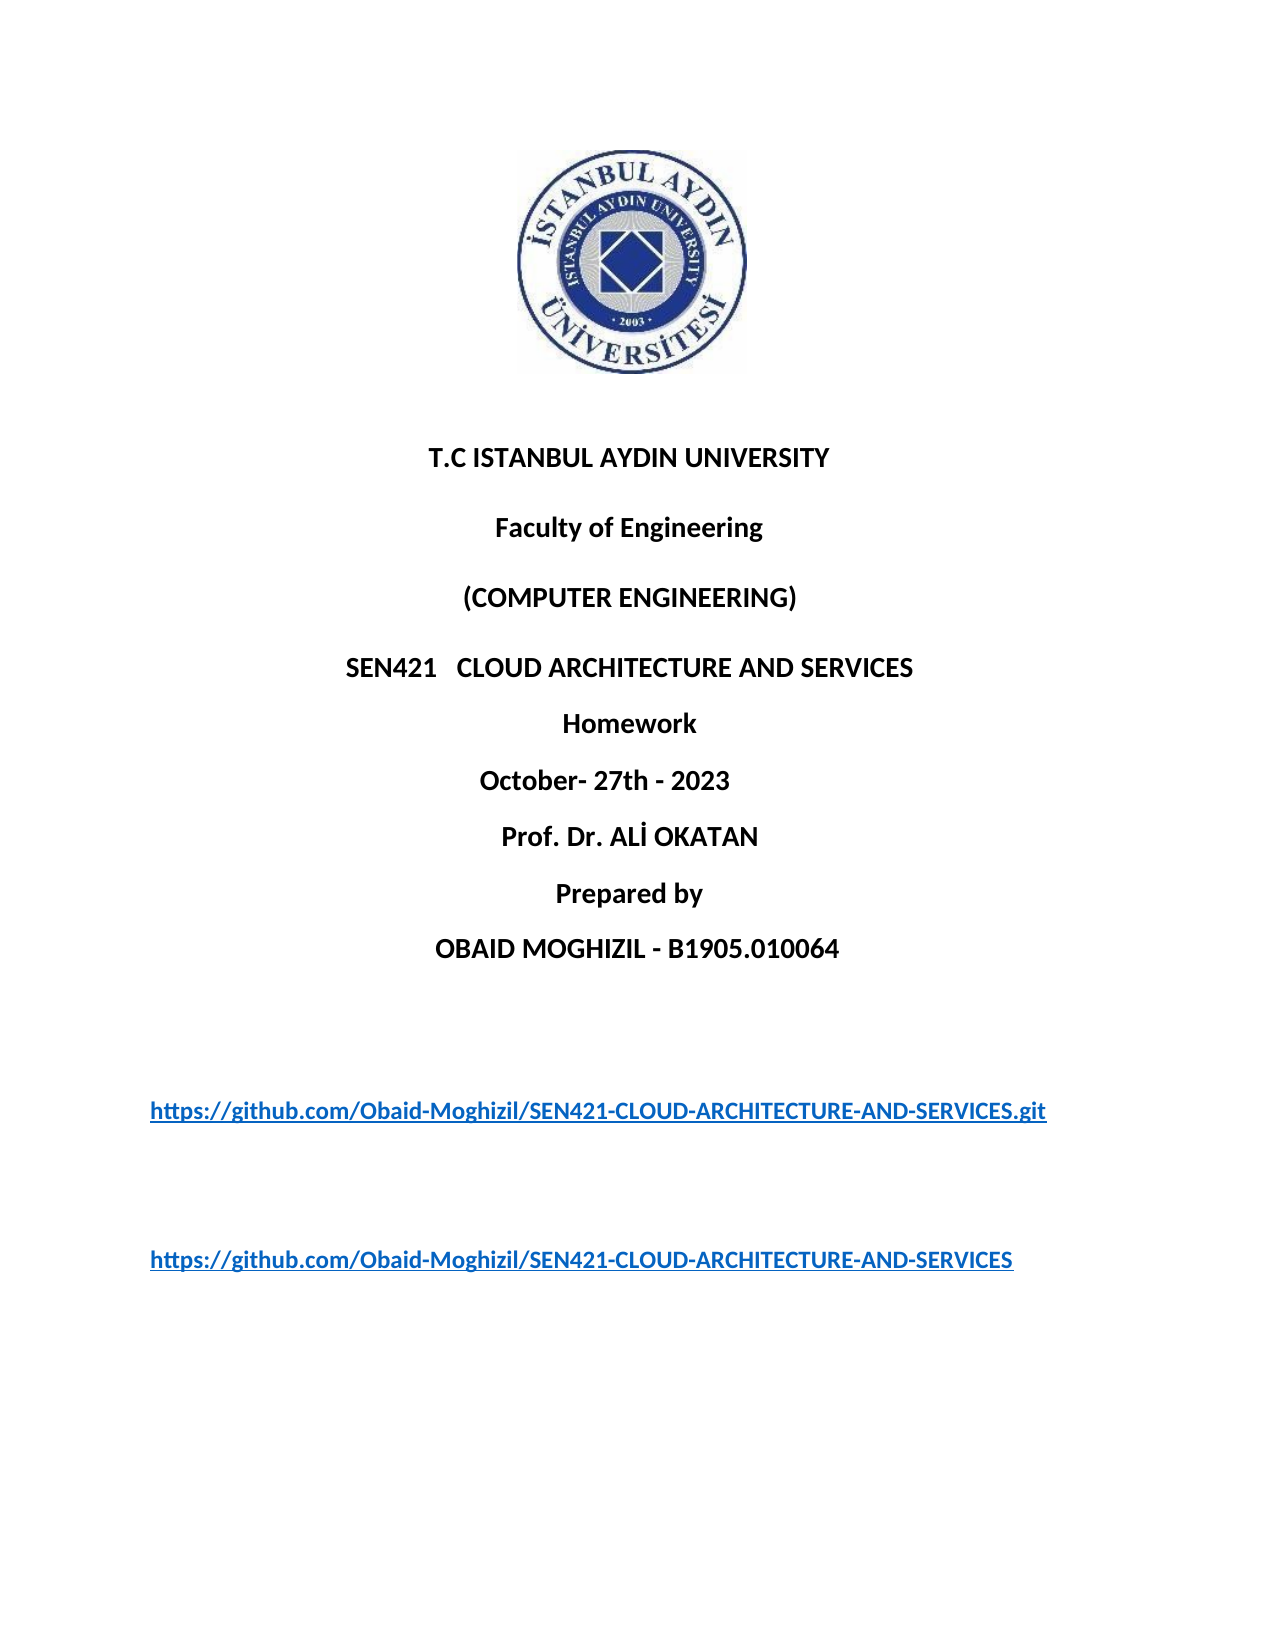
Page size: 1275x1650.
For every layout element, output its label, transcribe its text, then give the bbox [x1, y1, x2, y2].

text SEN421 CLOUD ARCHITECTURE AND SERVICES [150, 649, 1109, 684]
text Faculty of Engineering [150, 509, 1108, 545]
text Homework [150, 705, 1109, 741]
text https://github.com/Obaid-Moghizil/SEN421-CLOUD-ARCHITECTURE-AND-SERVICES [150, 1244, 1125, 1274]
picture [517, 150, 747, 374]
text T.C ISTANBUL AYDIN UNIVERSITY [150, 439, 1108, 475]
text Prof. Dr. ALİ OKATAN [150, 818, 1109, 854]
text Prepared by [150, 875, 1109, 911]
text (COMPUTER ENGINEERING) [150, 579, 1110, 614]
text OBAID MOGHIZIL - B1905.010064 [150, 930, 1125, 965]
text October- 27th - 2023 [150, 762, 1109, 797]
text https://github.com/Obaid-Moghizil/SEN421-CLOUD-ARCHITECTURE-AND-SERVICES.git [150, 1095, 1125, 1126]
